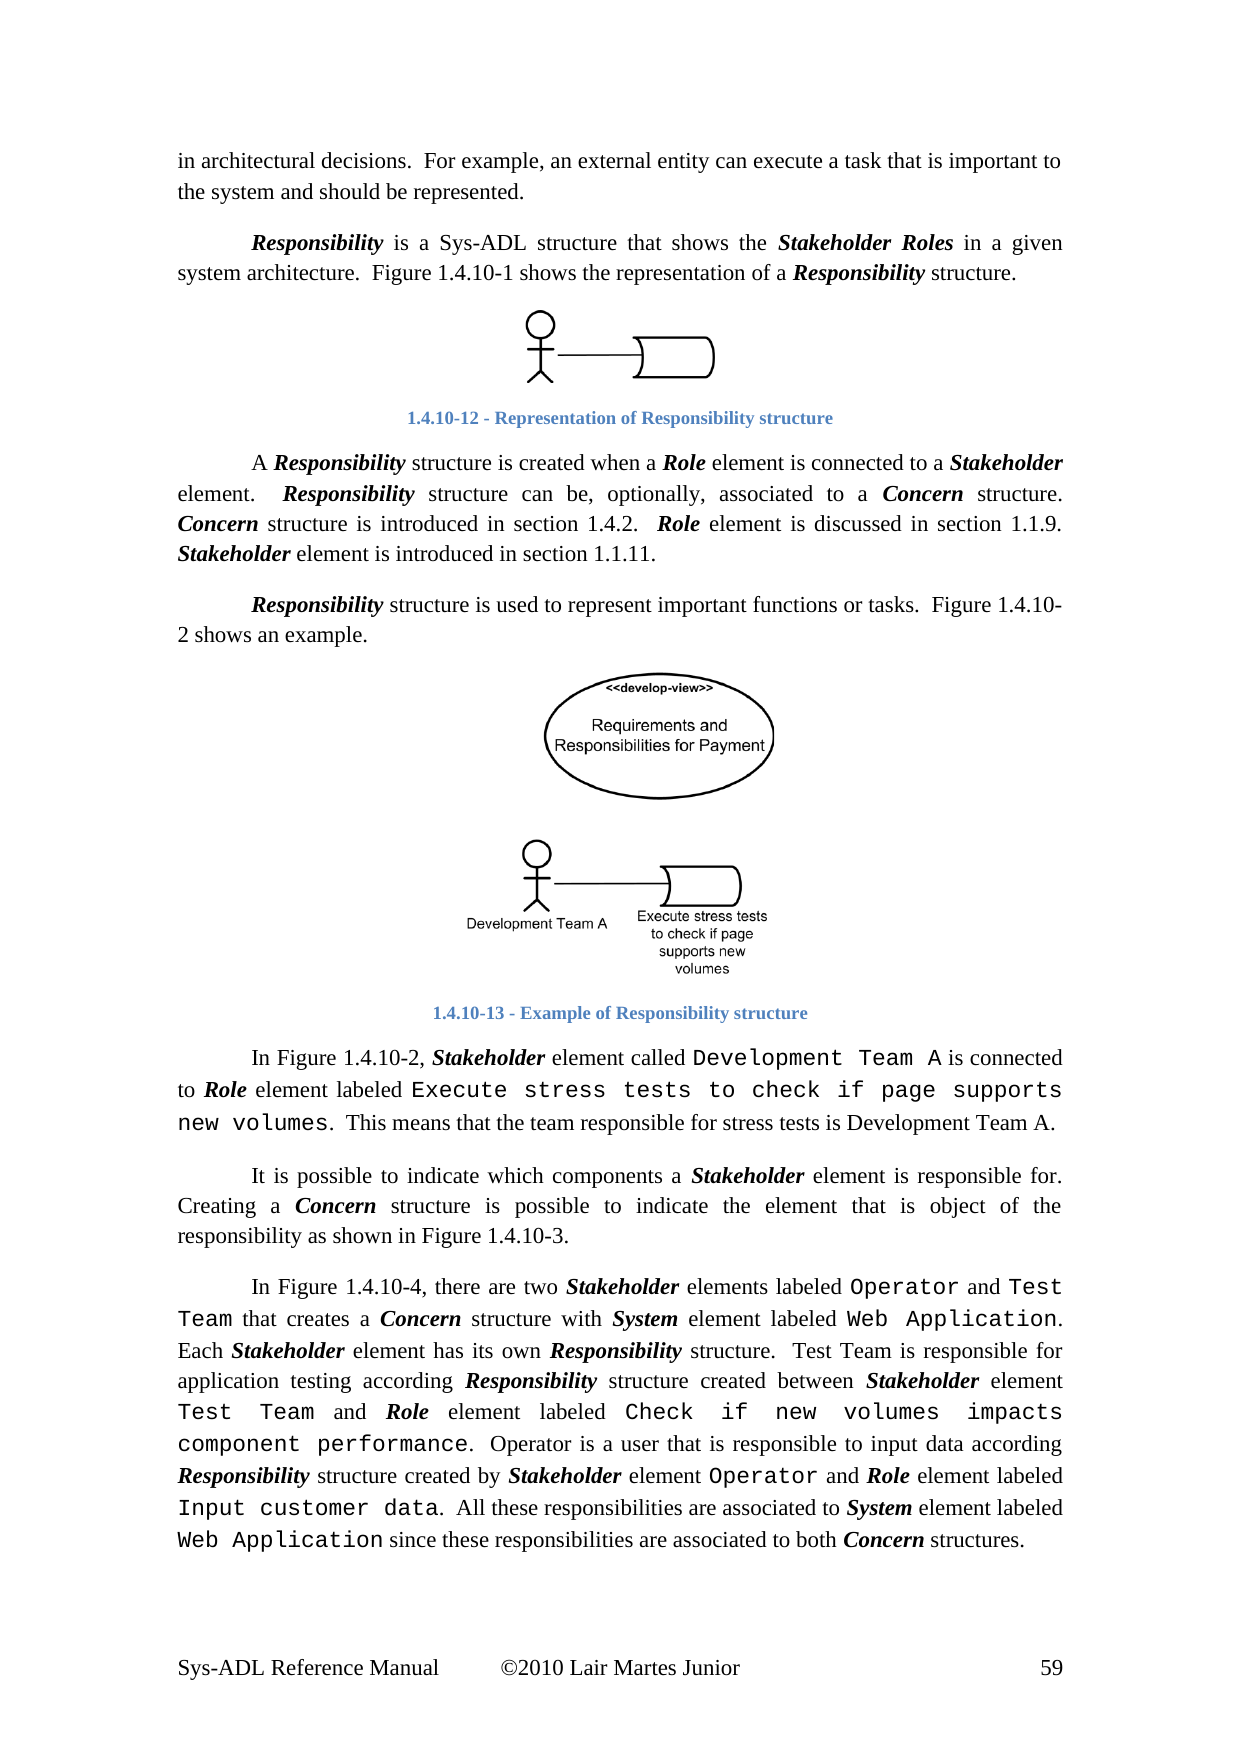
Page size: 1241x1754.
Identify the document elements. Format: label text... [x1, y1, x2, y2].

text Responsibility is a Sys-ADL structure that shows the Stakeholder Roles in a given system architecture. Figure 1.4.10-1 shows the representation of a Responsibility structure. [177, 229, 1063, 285]
picture [466, 672, 775, 978]
text A Responsibility structure is created when a Role element is connected to a Stakeholder element. Responsibility structure can be, optionally, associated to a Concern structure. Concern structure is introduced in section 1.4.2. Role element is discussed in section 1.1.9. Stakeholder element is introduced in section 1.1.11. [177, 449, 1063, 566]
text Responsibility structure is used to represent important functions or tasks. Figure 1.4.10-2 shows an example. [177, 591, 1063, 648]
text In Figure 1.4.10-4, there are two Stakeholder elements labeled Operator and Test Team that creates a Concern structure with System element labeled Web Application. Each Stakeholder element has its own Responsibility structure. Test Team is responsible for application testing according Responsibility structure created between Stakeholder element Test Team and Role element labeled Check if new volumes impacts component performance. Operator is a user that is responsible to input data according Responsibility structure created by Stakeholder element Operator and Role element labeled Input customer data. All these responsibilities are associated to System element labeled Web Application since these responsibilities are associated to both Concern structures. [177, 1273, 1063, 1554]
text It is possible to indicate which components a Stakeholder element is responsible for. Creating a Concern structure is possible to indicate the element that is object of the responsibility as shown in Figure 1.4.10-3. [177, 1162, 1063, 1248]
text In Figure 1.4.10-2, Stakeholder element called Development Team A is connected to Role element labeled Execute stress tests to check if page supports new volumes. This means that the team responsible for stress tests is Development Team A. [177, 1044, 1063, 1137]
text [177, 148, 1063, 204]
picture [525, 310, 715, 383]
